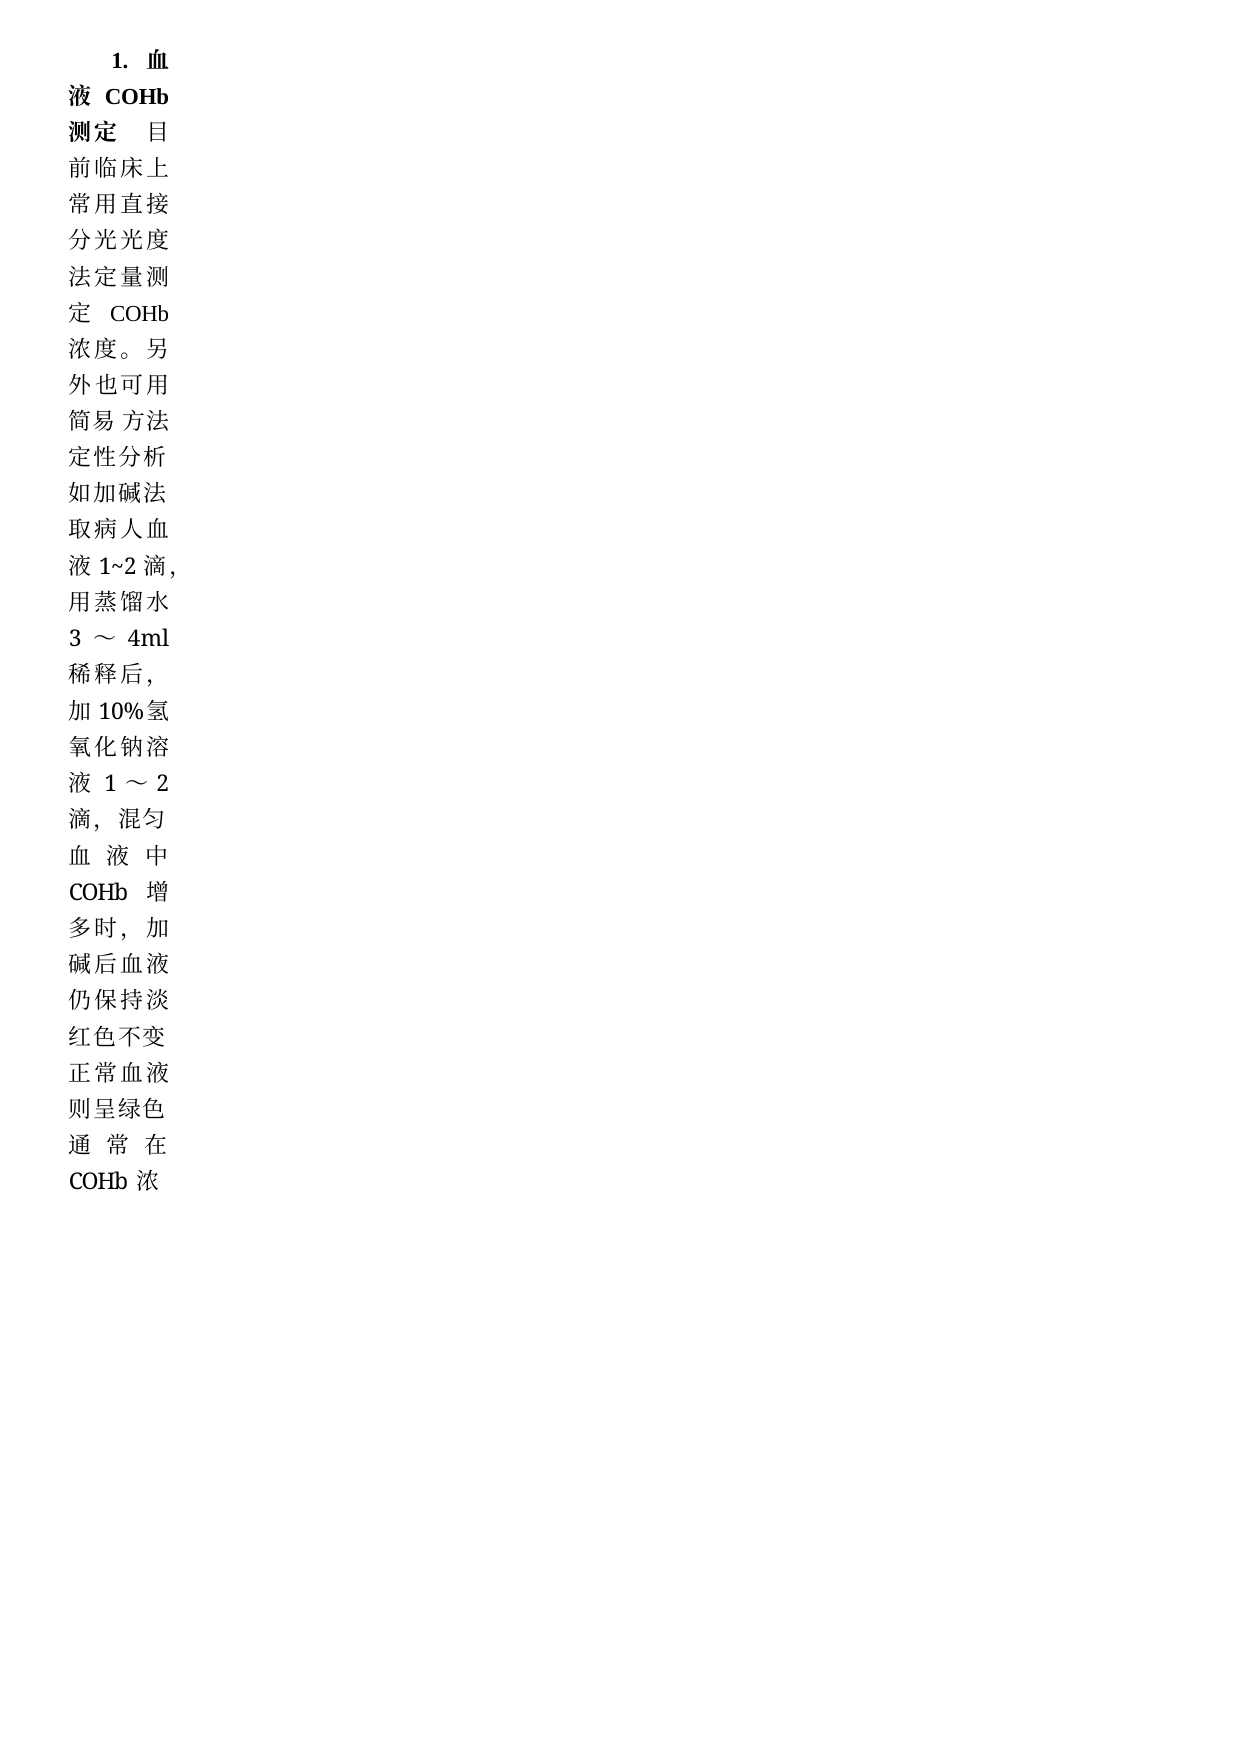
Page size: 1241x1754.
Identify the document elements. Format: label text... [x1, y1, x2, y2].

text 1. 血液COHb 测定 目前临床上常用直接分光光度法定量测定COHb浓度。另外也可用简易 方法定性分析，如加碱法：取病人血液1~2滴，用蒸馏水3～4ml稀释后，加10%氢氧化钠溶液1～2 滴，混匀；血液中COHb 增多时，加碱后血液仍保持淡红色不变，正常血液则呈绿色；通常在COHb 浓 [69, 42, 169, 1196]
